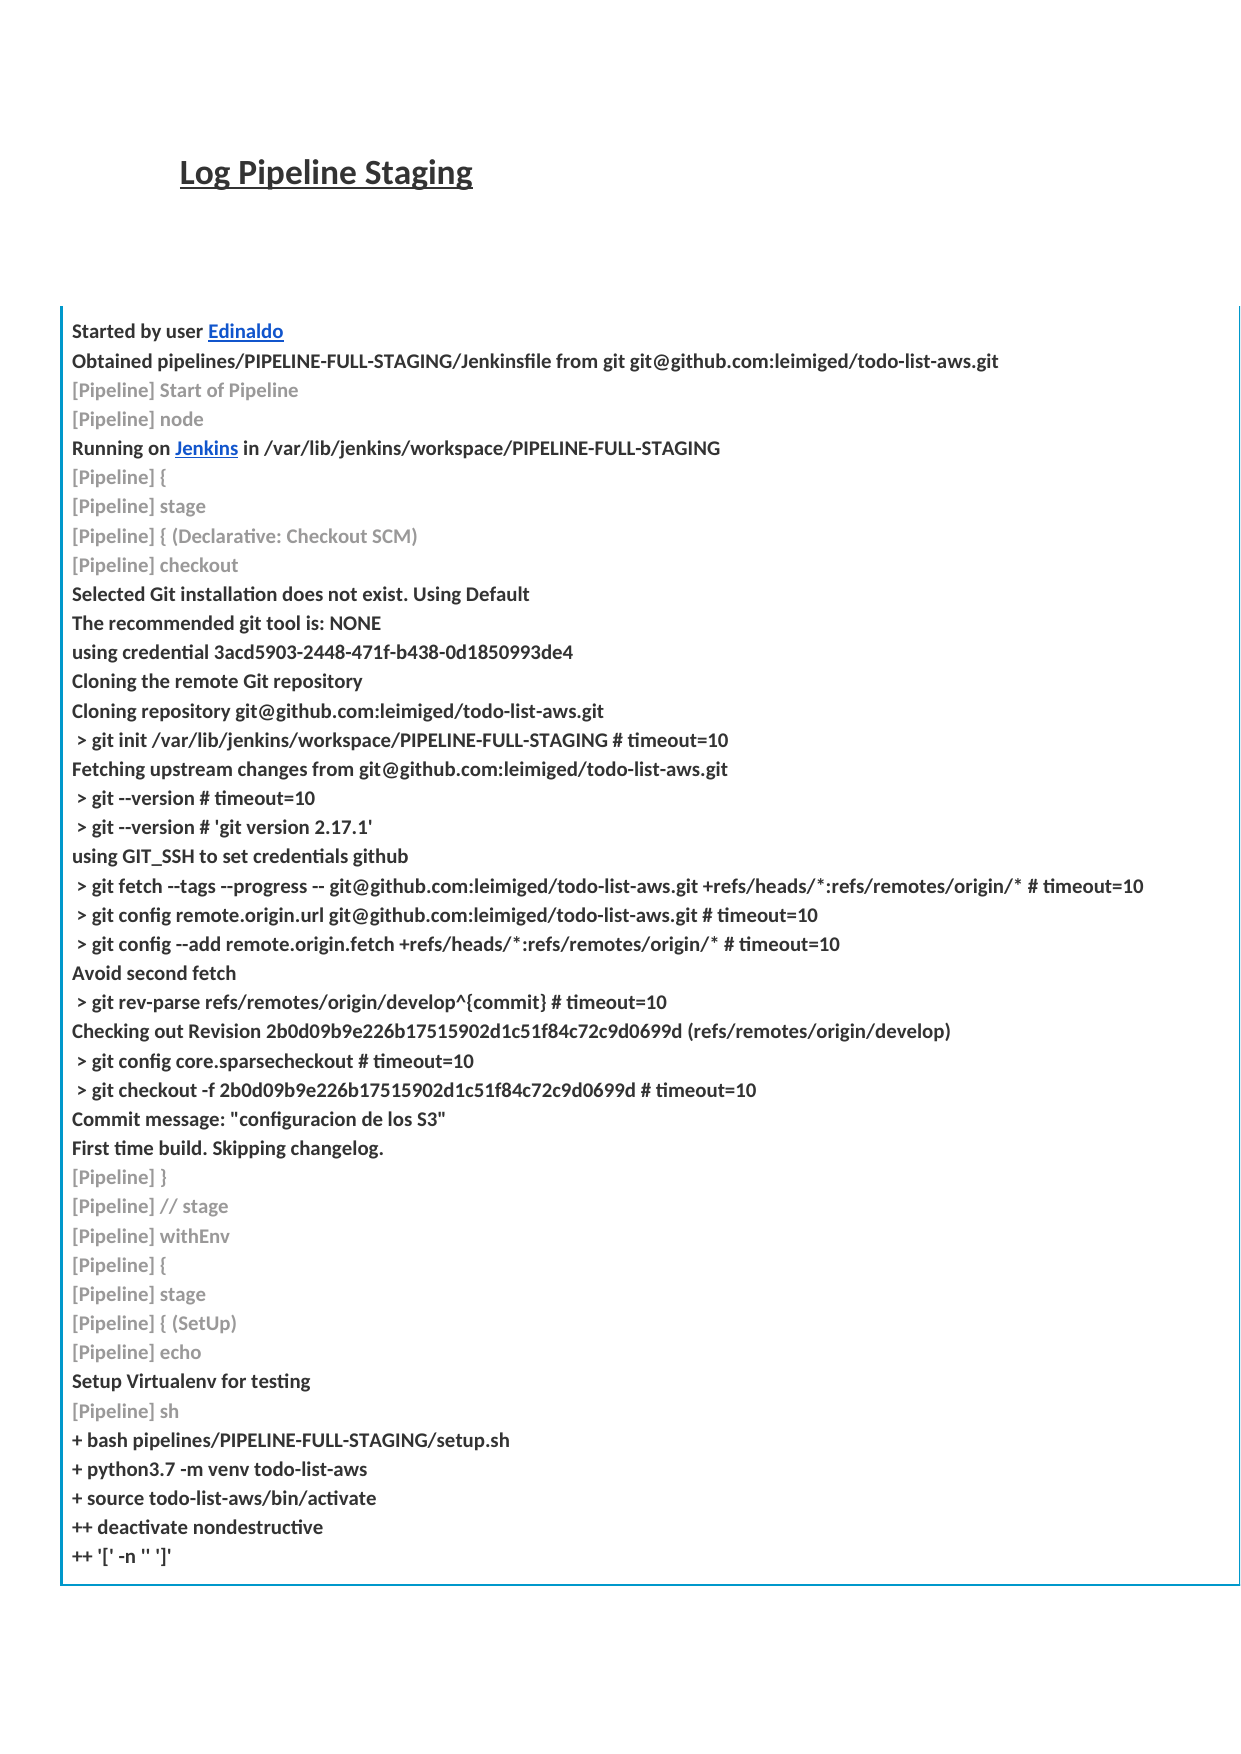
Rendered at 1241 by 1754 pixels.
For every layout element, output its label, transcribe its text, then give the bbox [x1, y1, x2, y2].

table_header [63, 308, 1239, 1583]
text Log Pipeline Staging [179, 150, 1090, 193]
